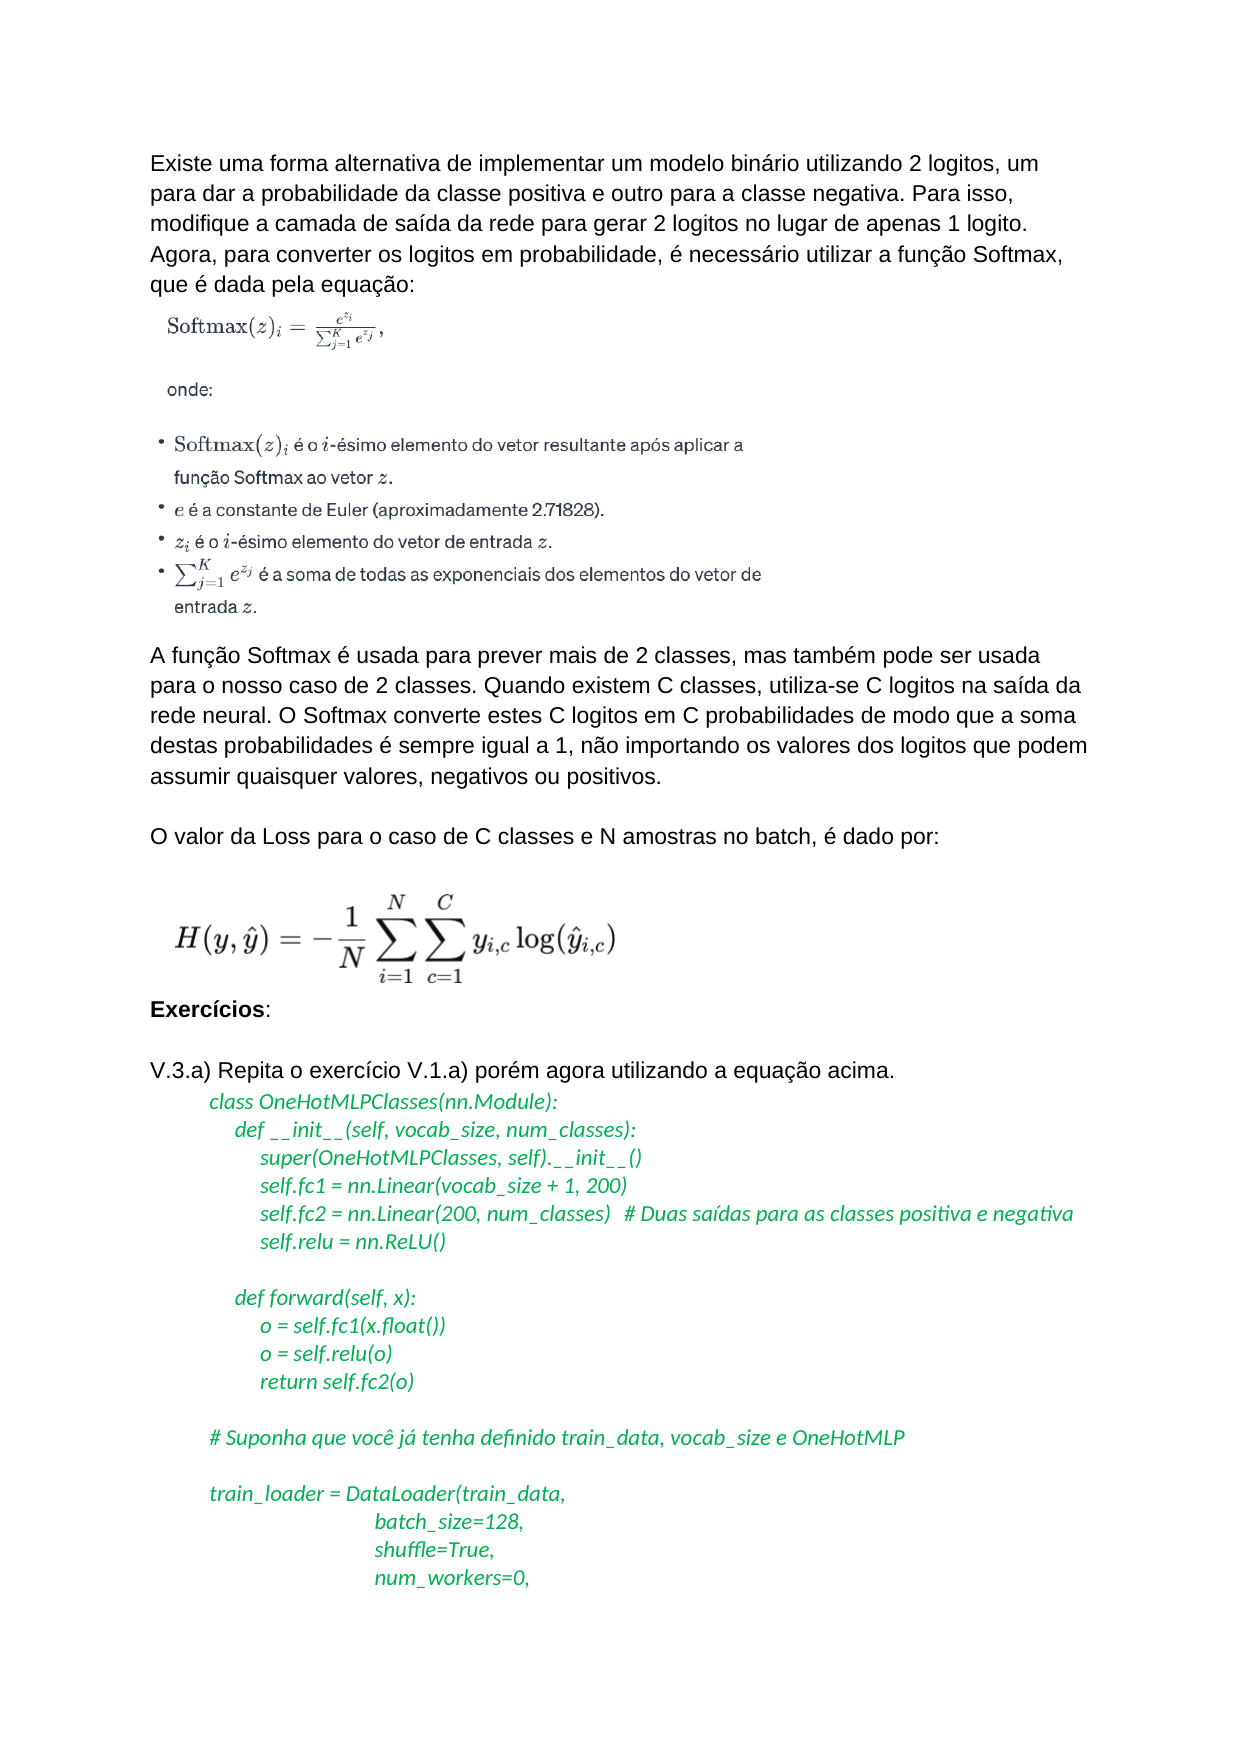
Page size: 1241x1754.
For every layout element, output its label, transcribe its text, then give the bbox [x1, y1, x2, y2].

text train_loader = DataLoader(train_data, [209, 1479, 1090, 1507]
text Agora, para converter os logitos em probabilidade, é necessário utilizar a função Softmax, que é dada pela equação: [150, 241, 1090, 297]
text Exercícios: [150, 996, 1090, 1023]
text self.fc1 = nn.Linear(vocab_size + 1, 200) [209, 1171, 1090, 1199]
text def __init__(self, vocab_size, num_classes): [209, 1115, 1090, 1143]
text super(OneHotMLPClasses, self).__init__() [209, 1143, 1090, 1171]
text self.fc2 = nn.Linear(200, num_classes) # Duas saídas para as classes positiva e negativa [209, 1199, 1090, 1227]
text batch_size=128, [209, 1507, 1090, 1535]
text o = self.fc1(x.float()) [209, 1311, 1090, 1339]
text V.3.a) Repita o exercício V.1.a) porém agora utilizando a equação acima. [150, 1057, 1090, 1083]
text shuffle=True, [209, 1535, 1090, 1563]
text O valor da Loss para o caso de C classes e N amostras no batch, é dado por: [150, 823, 1090, 849]
text A função Softmax é usada para prever mais de 2 classes, mas também pode ser usada para o nosso caso de 2 classes. Quando existem C classes, utiliza-se C logitos na saída da rede neural. O Softmax converte estes C logitos em C probabilidades de modo que a soma destas probabilidades é sempre igual a 1, não importando os valores dos logitos que podem assumir quaisquer valores, negativos ou positivos. [150, 642, 1090, 789]
text num_workers=0, [209, 1563, 1090, 1591]
text self.relu = nn.ReLU() [209, 1227, 1090, 1255]
text def forward(self, x): [209, 1283, 1090, 1311]
text return self.fc2(o) [209, 1367, 1090, 1395]
text class OneHotMLPClasses(nn.Module): [209, 1087, 1090, 1115]
text Existe uma forma alternativa de implementar um modelo binário utilizando 2 logitos, um para dar a probabilidade da classe positiva e outro para a classe negativa. Para isso, modifique a camada de saída da rede para gerar 2 logitos no lugar de apenas 1 logito. [150, 150, 1090, 237]
text # Suponha que você já tenha definido train_data, vocab_size e OneHotMLP [209, 1423, 1090, 1451]
picture [150, 301, 775, 638]
text o = self.relu(o) [209, 1339, 1090, 1367]
picture [150, 883, 640, 993]
